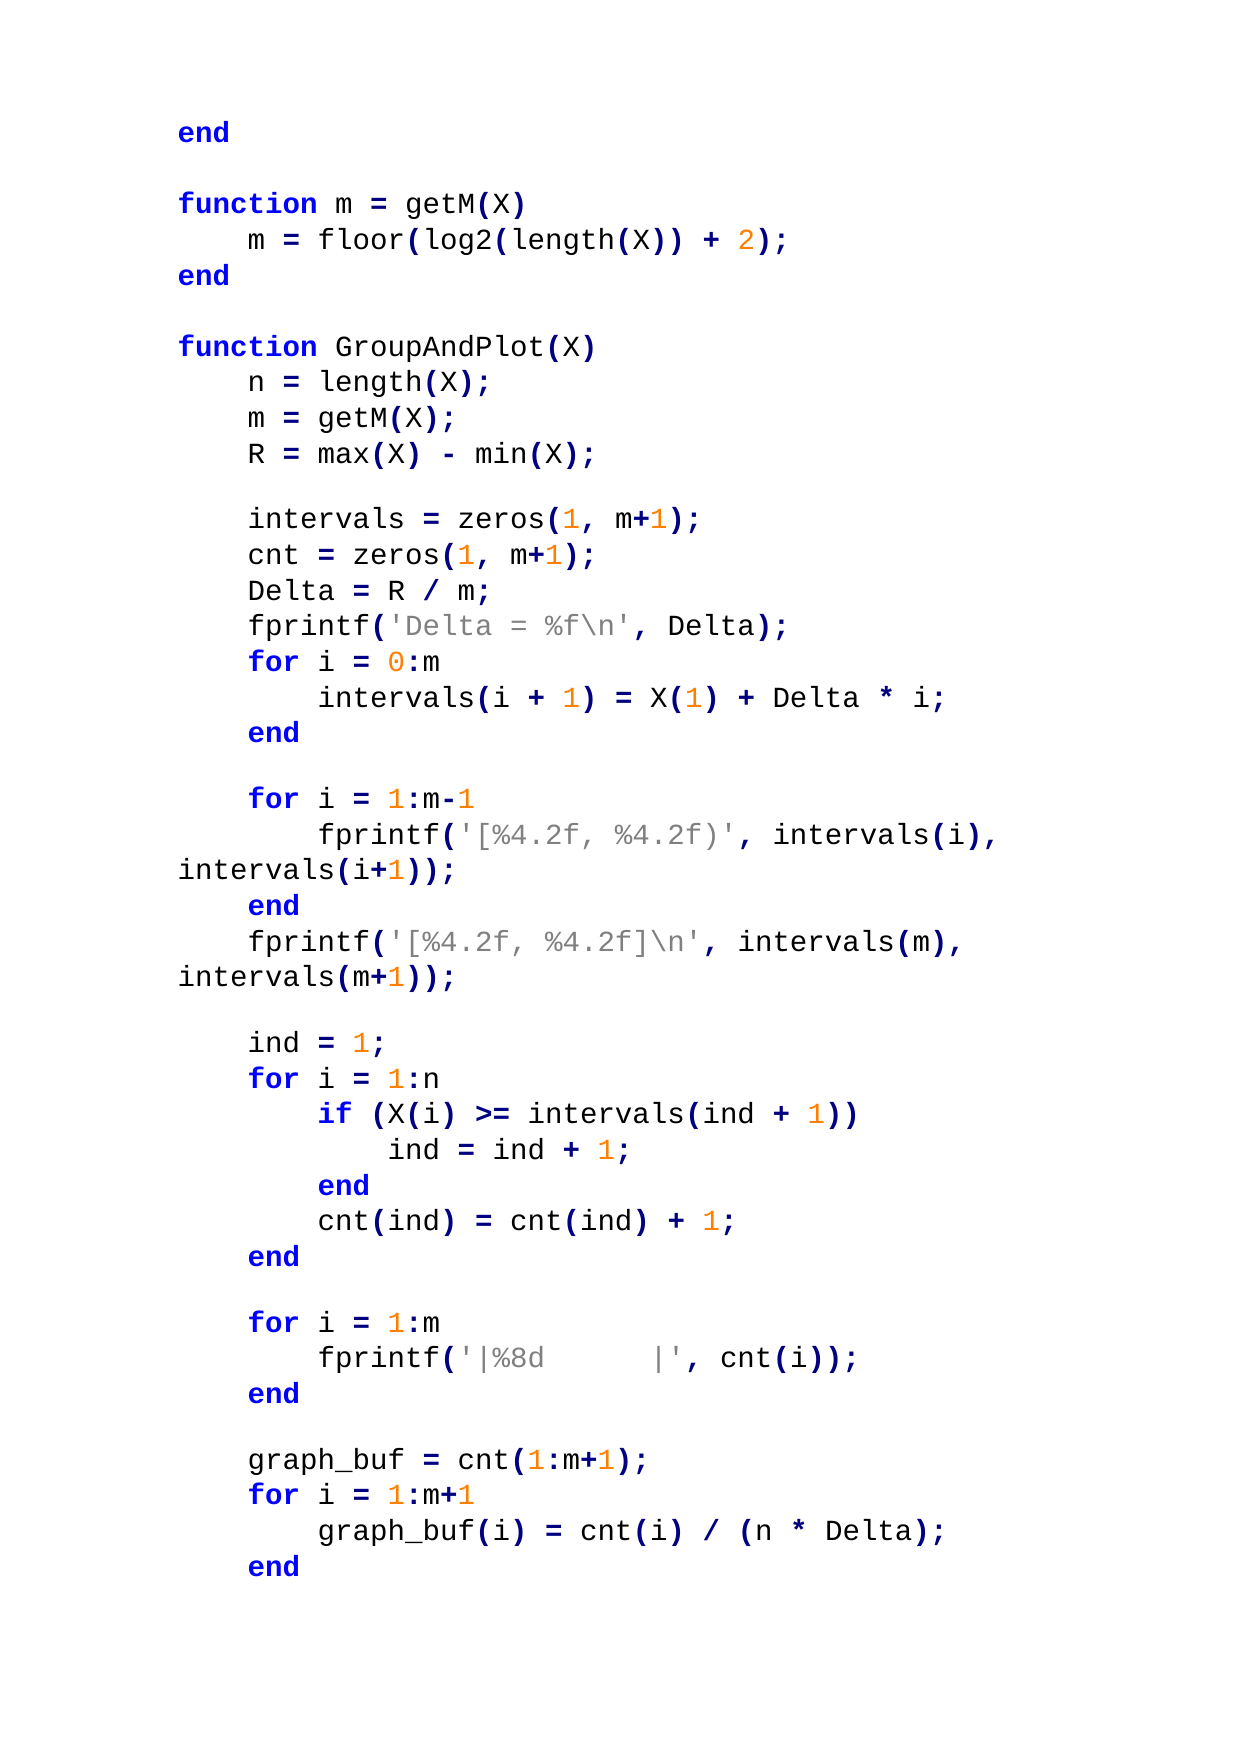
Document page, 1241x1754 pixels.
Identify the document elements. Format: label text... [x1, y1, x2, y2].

text fprintf('|%8d |', cnt(i)); [177, 1343, 1152, 1376]
text if (X(i) >= intervals(ind + 1)) [177, 1099, 1152, 1132]
text intervals = zeros(1, m+1); [177, 504, 1152, 538]
text m = getM(X); [177, 403, 1152, 436]
text m = floor(log2(length(X)) + 2); [177, 225, 1152, 258]
text end [177, 1379, 1152, 1412]
text fprintf('[%4.2f, %4.2f)', intervals(i), intervals(i+1)); [177, 820, 1152, 888]
text for i = 1:m+1 [177, 1480, 1152, 1513]
text graph_buf(i) = cnt(i) / (n * Delta); [177, 1516, 1152, 1549]
text function m = getM(X) [177, 189, 1152, 222]
text cnt(ind) = cnt(ind) + 1; [177, 1206, 1152, 1239]
text for i = 1:m-1 [177, 784, 1152, 817]
text for i = 0:m [177, 647, 1152, 680]
text intervals(i + 1) = X(1) + Delta * i; [177, 683, 1152, 716]
text Delta = R / m; [177, 576, 1152, 609]
text end [177, 891, 1152, 924]
text fprintf('Delta = %f\n', Delta); [177, 611, 1152, 644]
text R = max(X) - min(X); [177, 439, 1152, 472]
text ind = 1; [177, 1028, 1152, 1061]
text cnt = zeros(1, m+1); [177, 540, 1152, 573]
text function GroupAndPlot(X) [177, 332, 1152, 365]
text end [177, 261, 1152, 294]
text graph_buf = cnt(1:m+1); [177, 1445, 1152, 1478]
text n = length(X); [177, 367, 1152, 401]
text end [177, 718, 1152, 751]
text for i = 1:n [177, 1064, 1152, 1097]
text end [177, 1171, 1152, 1204]
text end [177, 118, 1152, 151]
text end [177, 1242, 1152, 1275]
text end [177, 1552, 1152, 1585]
text fprintf('[%4.2f, %4.2f]\n', intervals(m), intervals(m+1)); [177, 927, 1152, 995]
text for i = 1:m [177, 1308, 1152, 1341]
text ind = ind + 1; [177, 1135, 1152, 1168]
